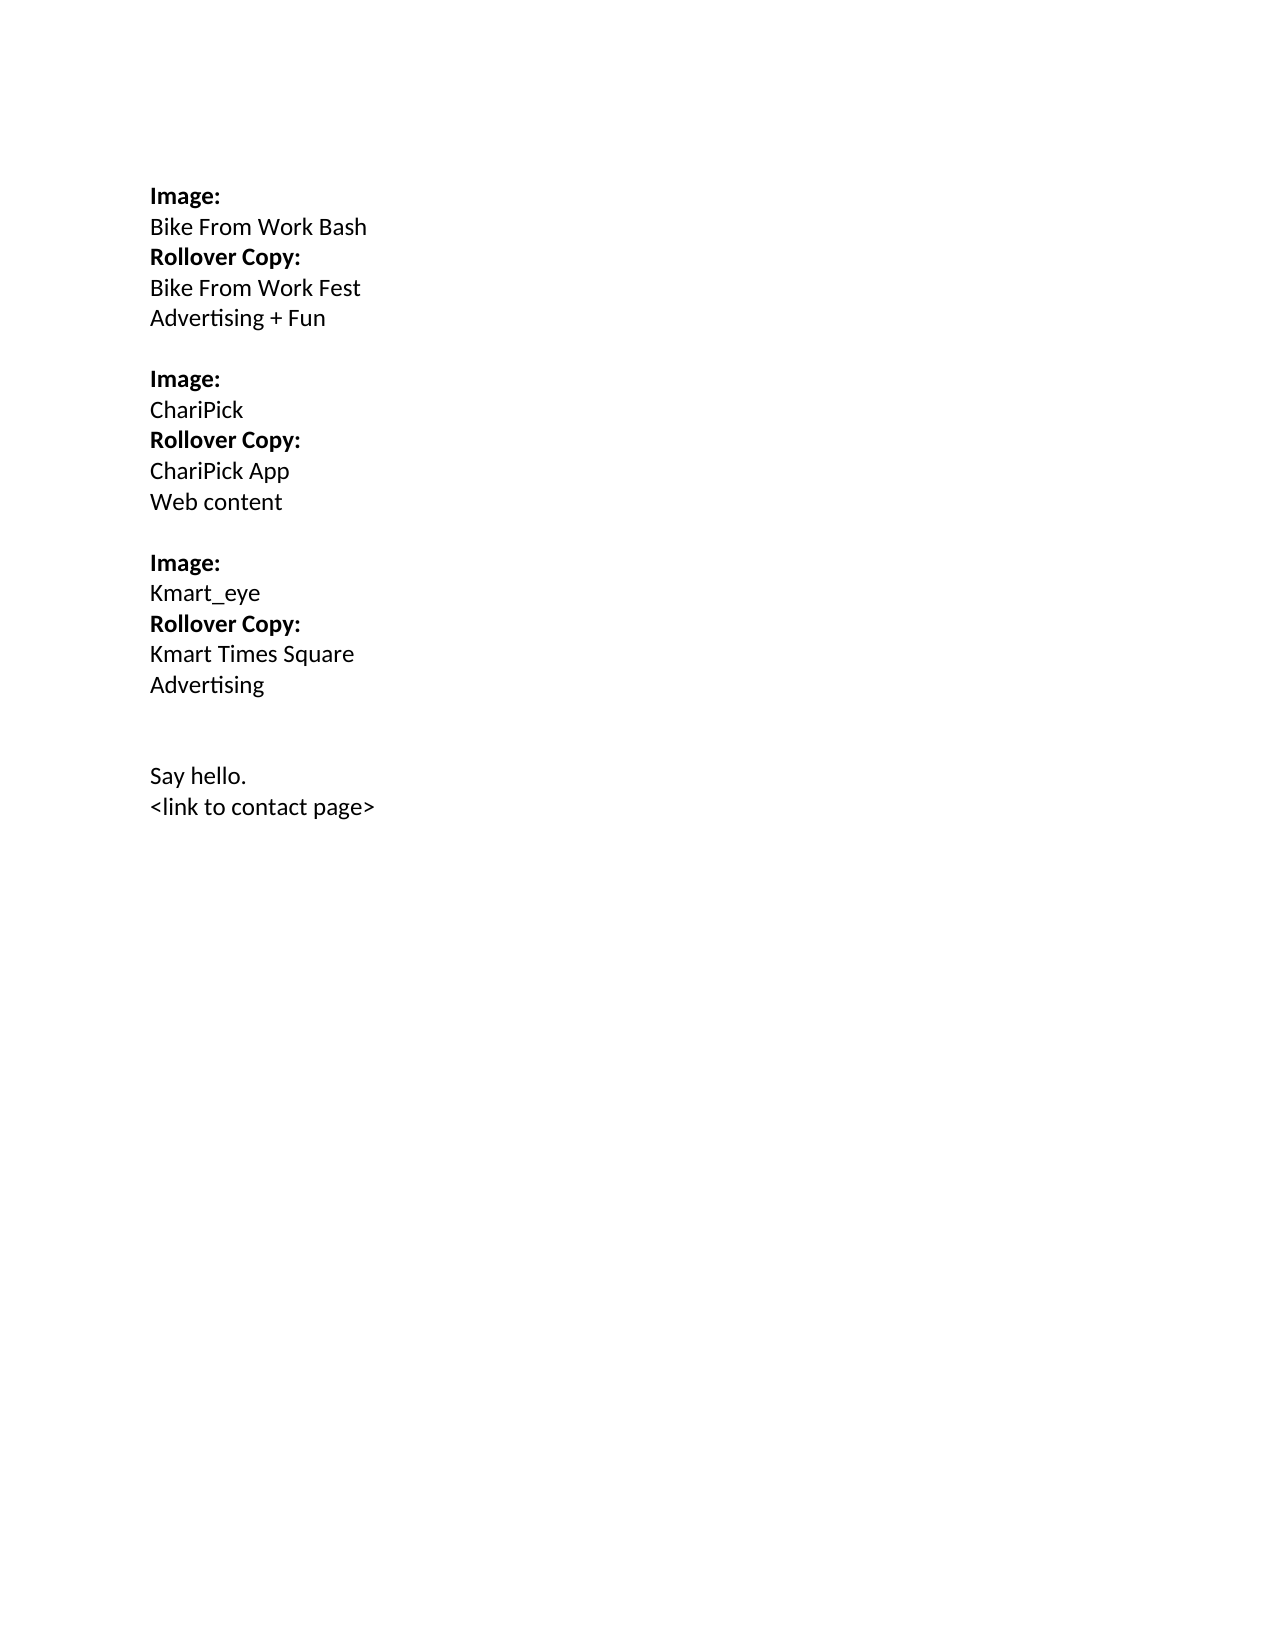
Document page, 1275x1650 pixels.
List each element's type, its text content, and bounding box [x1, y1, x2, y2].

text Image: [150, 181, 1125, 211]
text Kmart Times Square [150, 638, 1125, 669]
text Bike From Work Fest [150, 272, 1125, 303]
text ChariPick App [150, 455, 1125, 486]
text Bike From Work Bash [150, 211, 1125, 242]
text Advertising [150, 669, 1125, 699]
text Rollover Copy: [150, 425, 1125, 455]
text Rollover Copy: [150, 242, 1125, 272]
text Web content [150, 486, 1125, 516]
text Say hello. [150, 760, 1125, 791]
text Advertising + Fun [150, 303, 1125, 333]
text Image: Kmart_eye [150, 547, 1125, 608]
text Image: ChariPick [150, 364, 1125, 425]
text <link to contact page> [150, 791, 1125, 821]
text Rollover Copy: [150, 608, 1125, 638]
